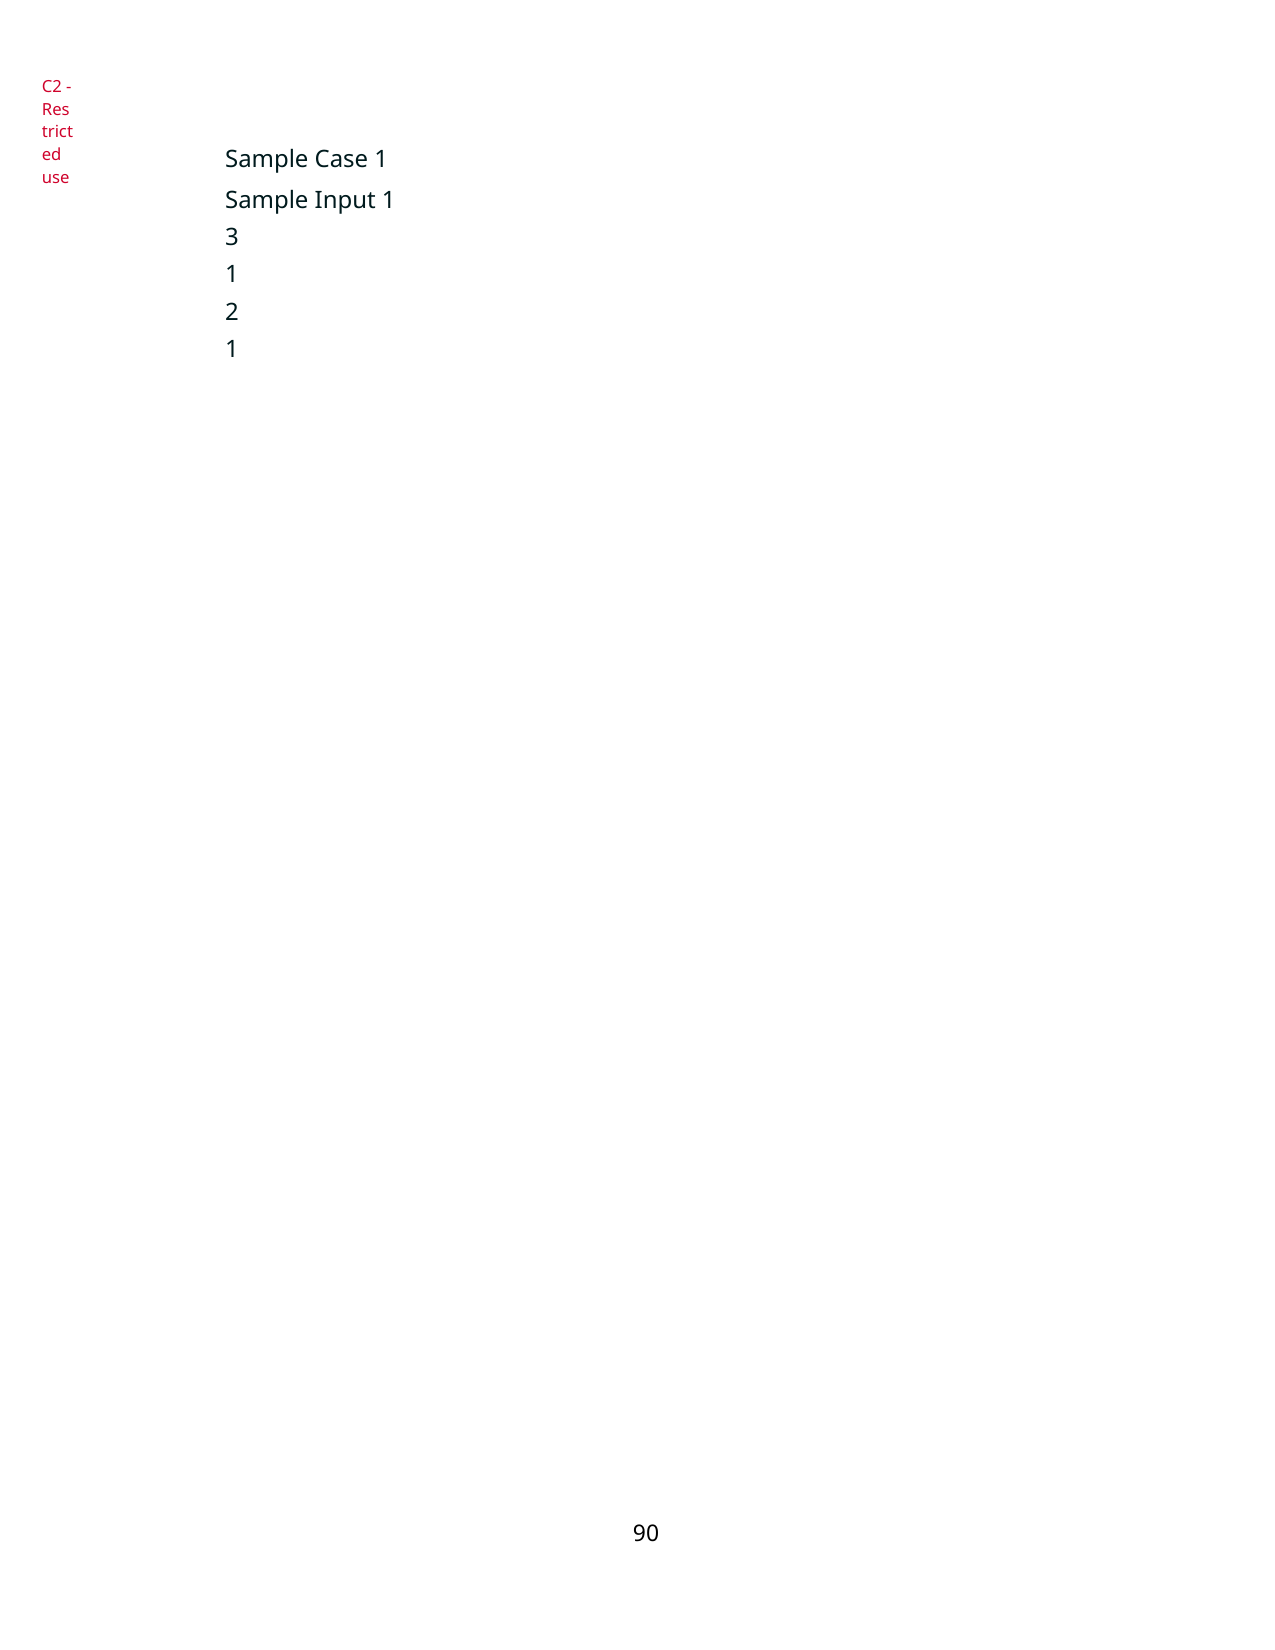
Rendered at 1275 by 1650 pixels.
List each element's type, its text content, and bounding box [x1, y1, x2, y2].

text Sample Input 1 [225, 182, 1158, 215]
text 1 [225, 257, 1158, 290]
text 2 [225, 294, 1158, 327]
text 1 [225, 332, 1158, 364]
text 3 [225, 220, 1158, 252]
text Sample Case 1 [225, 142, 1158, 174]
